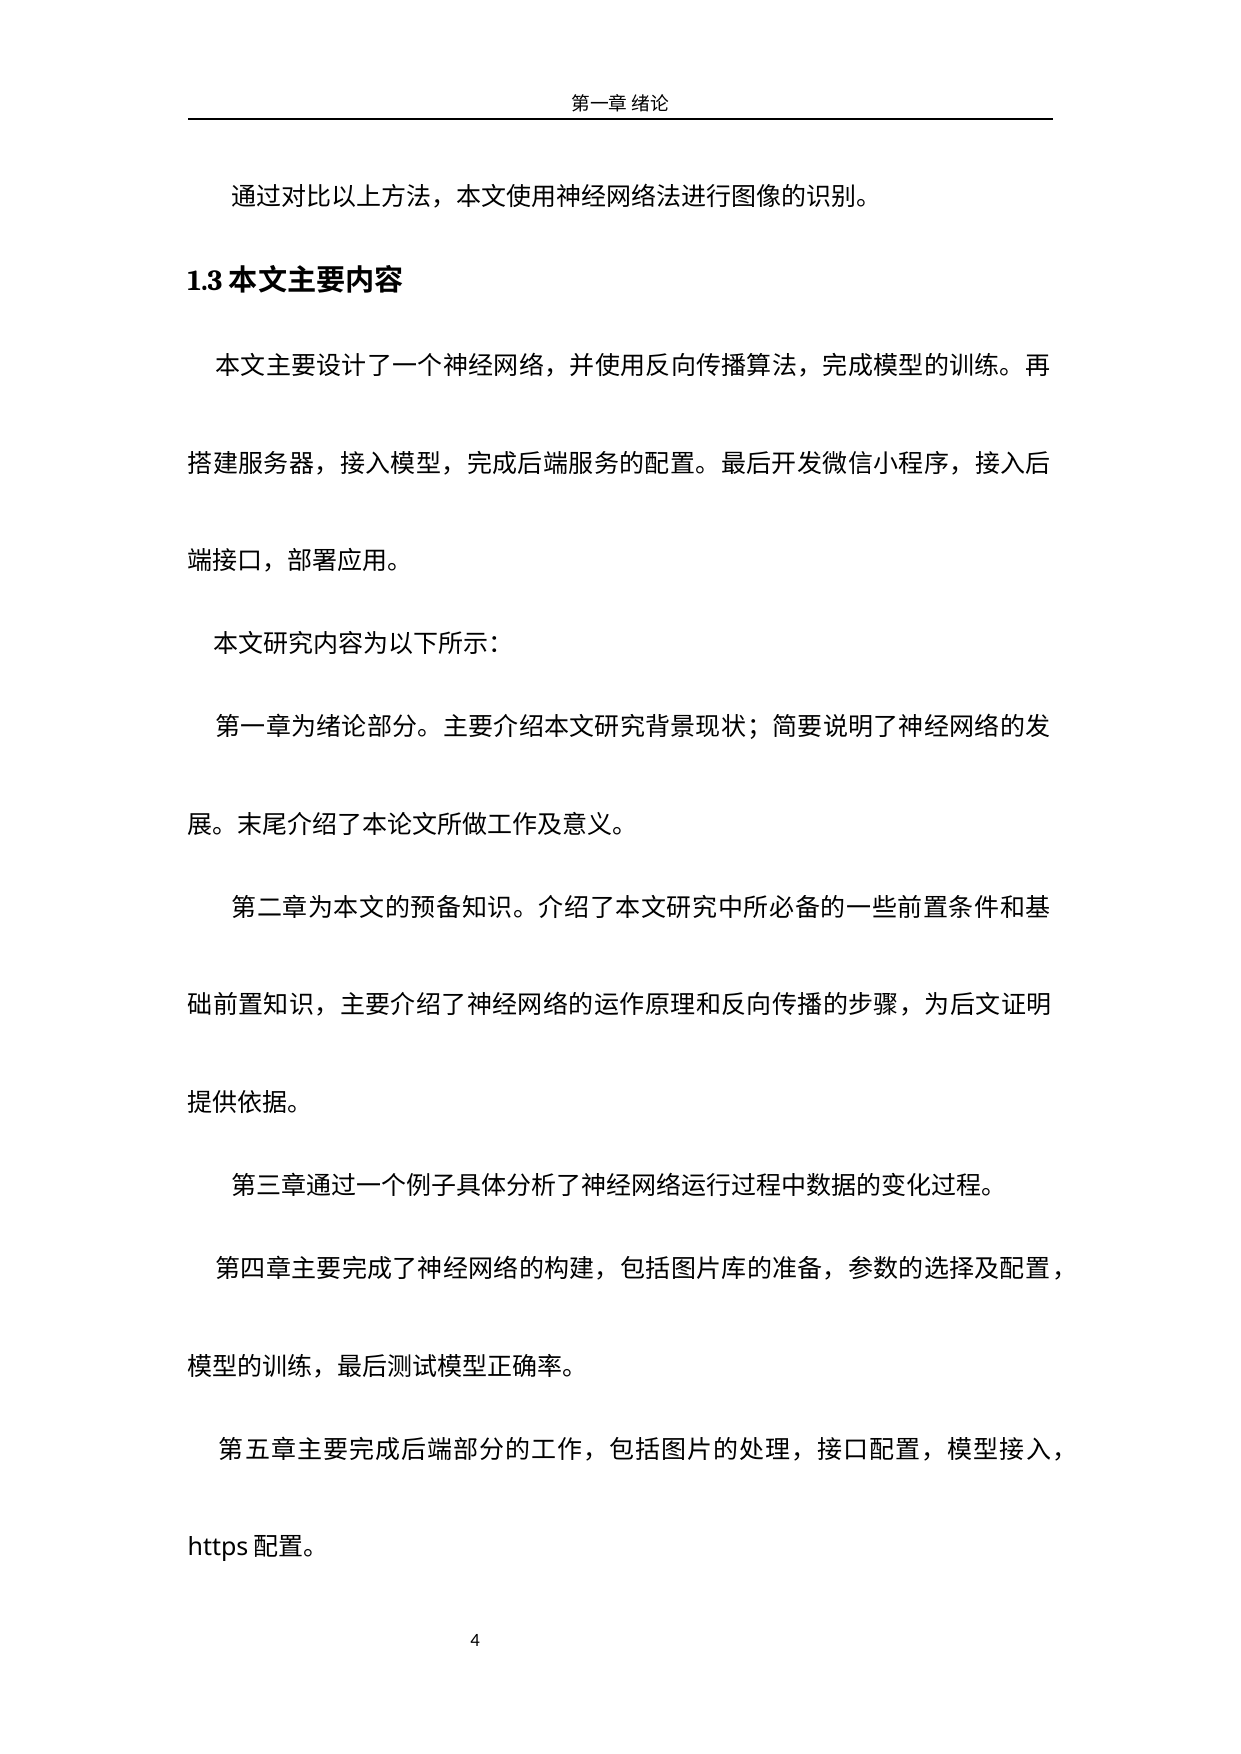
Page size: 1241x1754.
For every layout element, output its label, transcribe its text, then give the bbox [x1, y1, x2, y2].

text 本文主要设计了一个神经网络，并使用反向传播算法，完成模型的训练。再搭建服务器，接入模型，完成后端服务的配置。最后开发微信小程序，接入后端接口，部署应用。 [187, 331, 1053, 591]
subtitle 1.3 本文主要内容 [187, 245, 1053, 310]
text 第三章通过一个例子具体分析了神经网络运行过程中数据的变化过程。 [187, 1151, 1053, 1216]
text 本文研究内容为以下所示： [187, 609, 1053, 674]
text 第四章主要完成了神经网络的构建，包括图片库的准备，参数的选择及配置，模型的训练，最后测试模型正确率。 [187, 1234, 1053, 1397]
text 通过对比以上方法，本文使用神经网络法进行图像的识别。 [187, 162, 1053, 227]
text 第五章主要完成后端部分的工作，包括图片的处理，接口配置，模型接入，https配置。 [187, 1415, 1053, 1577]
text 第二章为本文的预备知识。介绍了本文研究中所必备的一些前置条件和基础前置知识，主要介绍了神经网络的运作原理和反向传播的步骤，为后文证明提供依据。 [187, 873, 1053, 1133]
text 第一章为绪论部分。主要介绍本文研究背景现状；简要说明了神经网络的发展。末尾介绍了本论文所做工作及意义。 [187, 692, 1053, 855]
